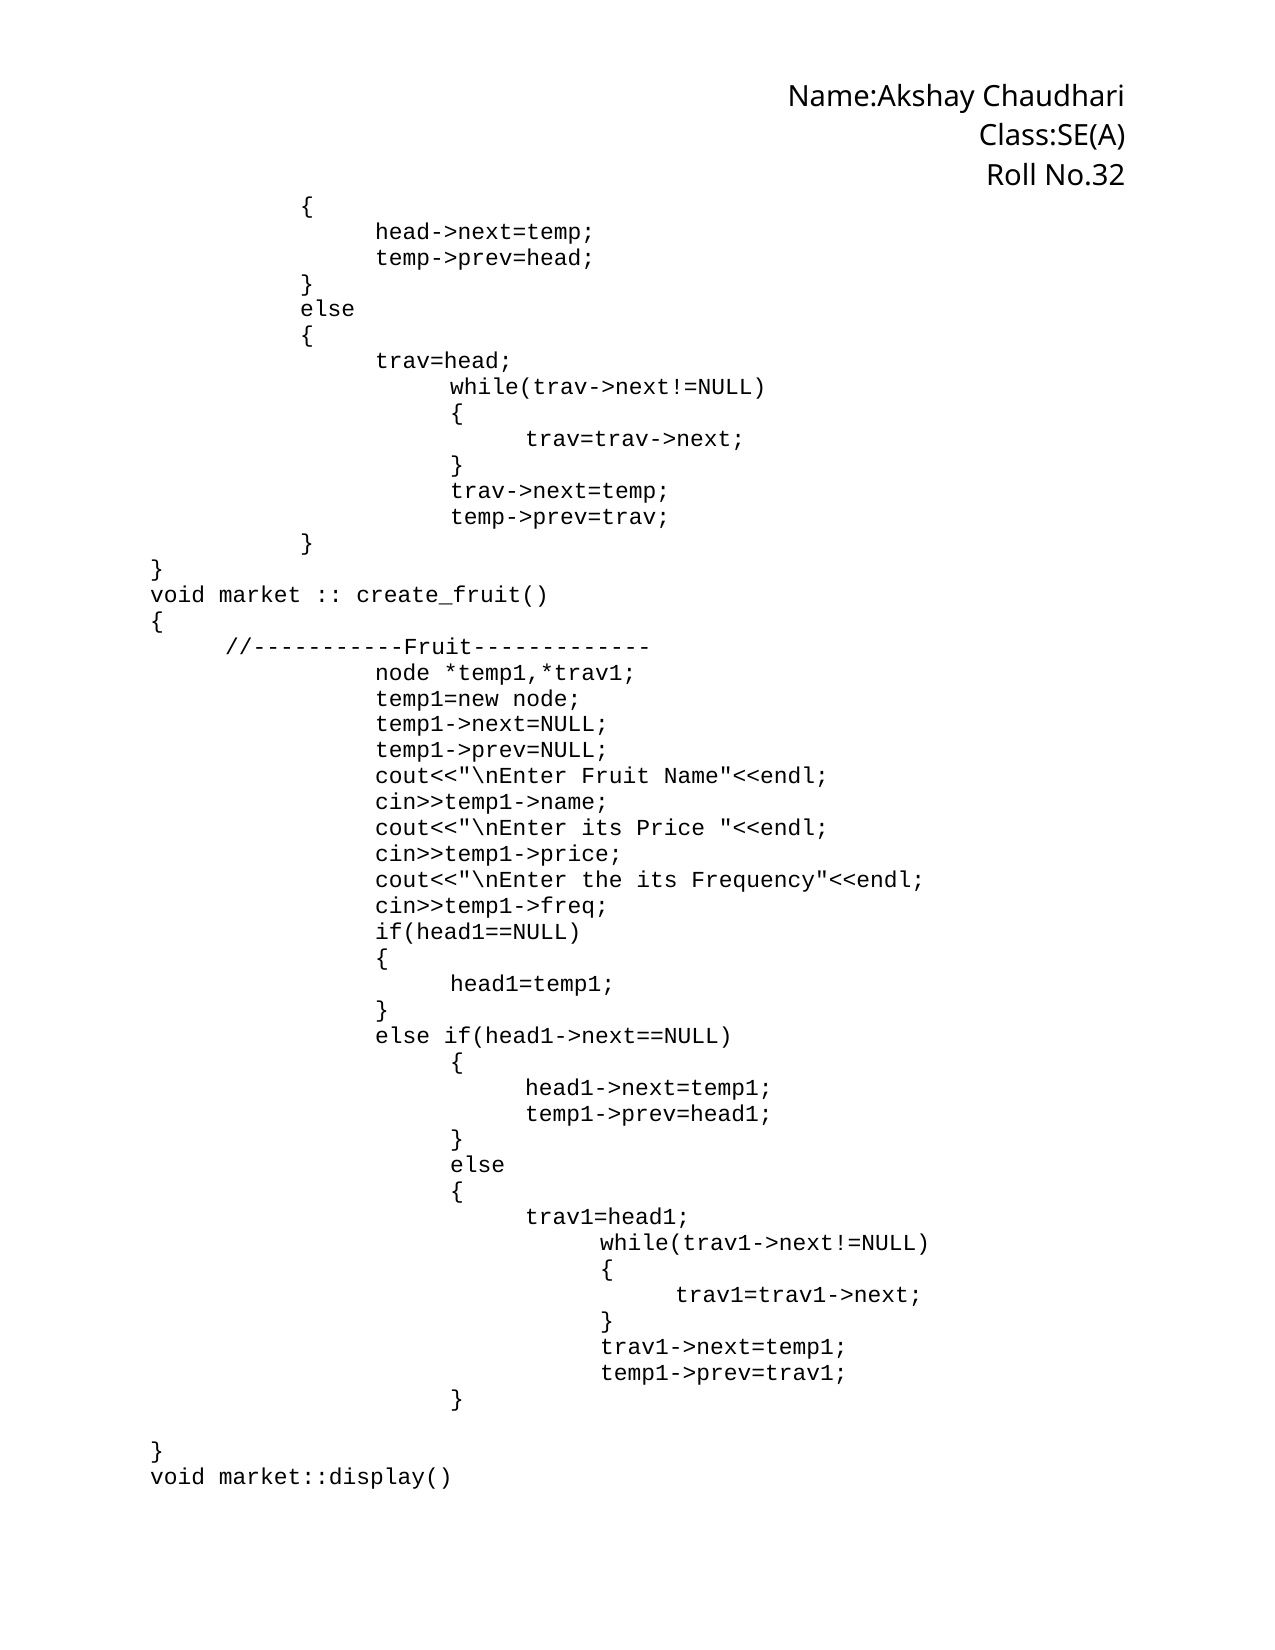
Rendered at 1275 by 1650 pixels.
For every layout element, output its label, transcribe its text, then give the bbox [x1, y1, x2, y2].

text { [150, 402, 1125, 427]
text } [150, 1439, 1125, 1465]
text while(trav1->next!=NULL) [150, 1232, 1125, 1257]
text { [150, 194, 1125, 220]
text { [150, 946, 1125, 972]
text trav1->next=temp1; [150, 1335, 1125, 1361]
text temp->prev=trav; [150, 505, 1125, 531]
text while(trav->next!=NULL) [150, 376, 1125, 402]
text void market::display() [150, 1465, 1125, 1491]
text cin>>temp1->freq; [150, 894, 1125, 920]
text void market :: create_fruit() [150, 583, 1125, 609]
text { [150, 1050, 1125, 1076]
text cout<<"\nEnter Fruit Name"<<endl; [150, 765, 1125, 791]
text } [150, 557, 1125, 583]
text { [150, 1180, 1125, 1206]
text } [150, 453, 1125, 479]
text } [150, 1128, 1125, 1154]
text cout<<"\nEnter its Price "<<endl; [150, 817, 1125, 842]
text } [150, 531, 1125, 557]
text } [150, 1387, 1125, 1413]
text else [150, 298, 1125, 324]
text temp->prev=head; [150, 246, 1125, 272]
text cin>>temp1->price; [150, 842, 1125, 868]
text cin>>temp1->name; [150, 791, 1125, 817]
text trav->next=temp; [150, 479, 1125, 505]
text head1->next=temp1; [150, 1076, 1125, 1102]
text if(head1==NULL) [150, 920, 1125, 946]
text trav=trav->next; [150, 427, 1125, 453]
text else [150, 1154, 1125, 1180]
text node *temp1,*trav1; [150, 661, 1125, 687]
text } [150, 998, 1125, 1024]
text temp1->next=NULL; [150, 713, 1125, 739]
text trav1=head1; [150, 1206, 1125, 1232]
text temp1=new node; [150, 687, 1125, 713]
text } [150, 1309, 1125, 1335]
text cout<<"\nEnter the its Frequency"<<endl; [150, 868, 1125, 894]
text temp1->prev=NULL; [150, 739, 1125, 765]
text head1=temp1; [150, 972, 1125, 998]
text head->next=temp; [150, 220, 1125, 246]
text //-----------Fruit------------- [150, 635, 1125, 661]
text trav1=trav1->next; [150, 1283, 1125, 1309]
text { [150, 324, 1125, 350]
text temp1->prev=trav1; [150, 1361, 1125, 1387]
text { [150, 1257, 1125, 1283]
text } [150, 272, 1125, 298]
text else if(head1->next==NULL) [150, 1024, 1125, 1050]
text trav=head; [150, 350, 1125, 376]
text { [150, 609, 1125, 635]
text temp1->prev=head1; [150, 1102, 1125, 1128]
